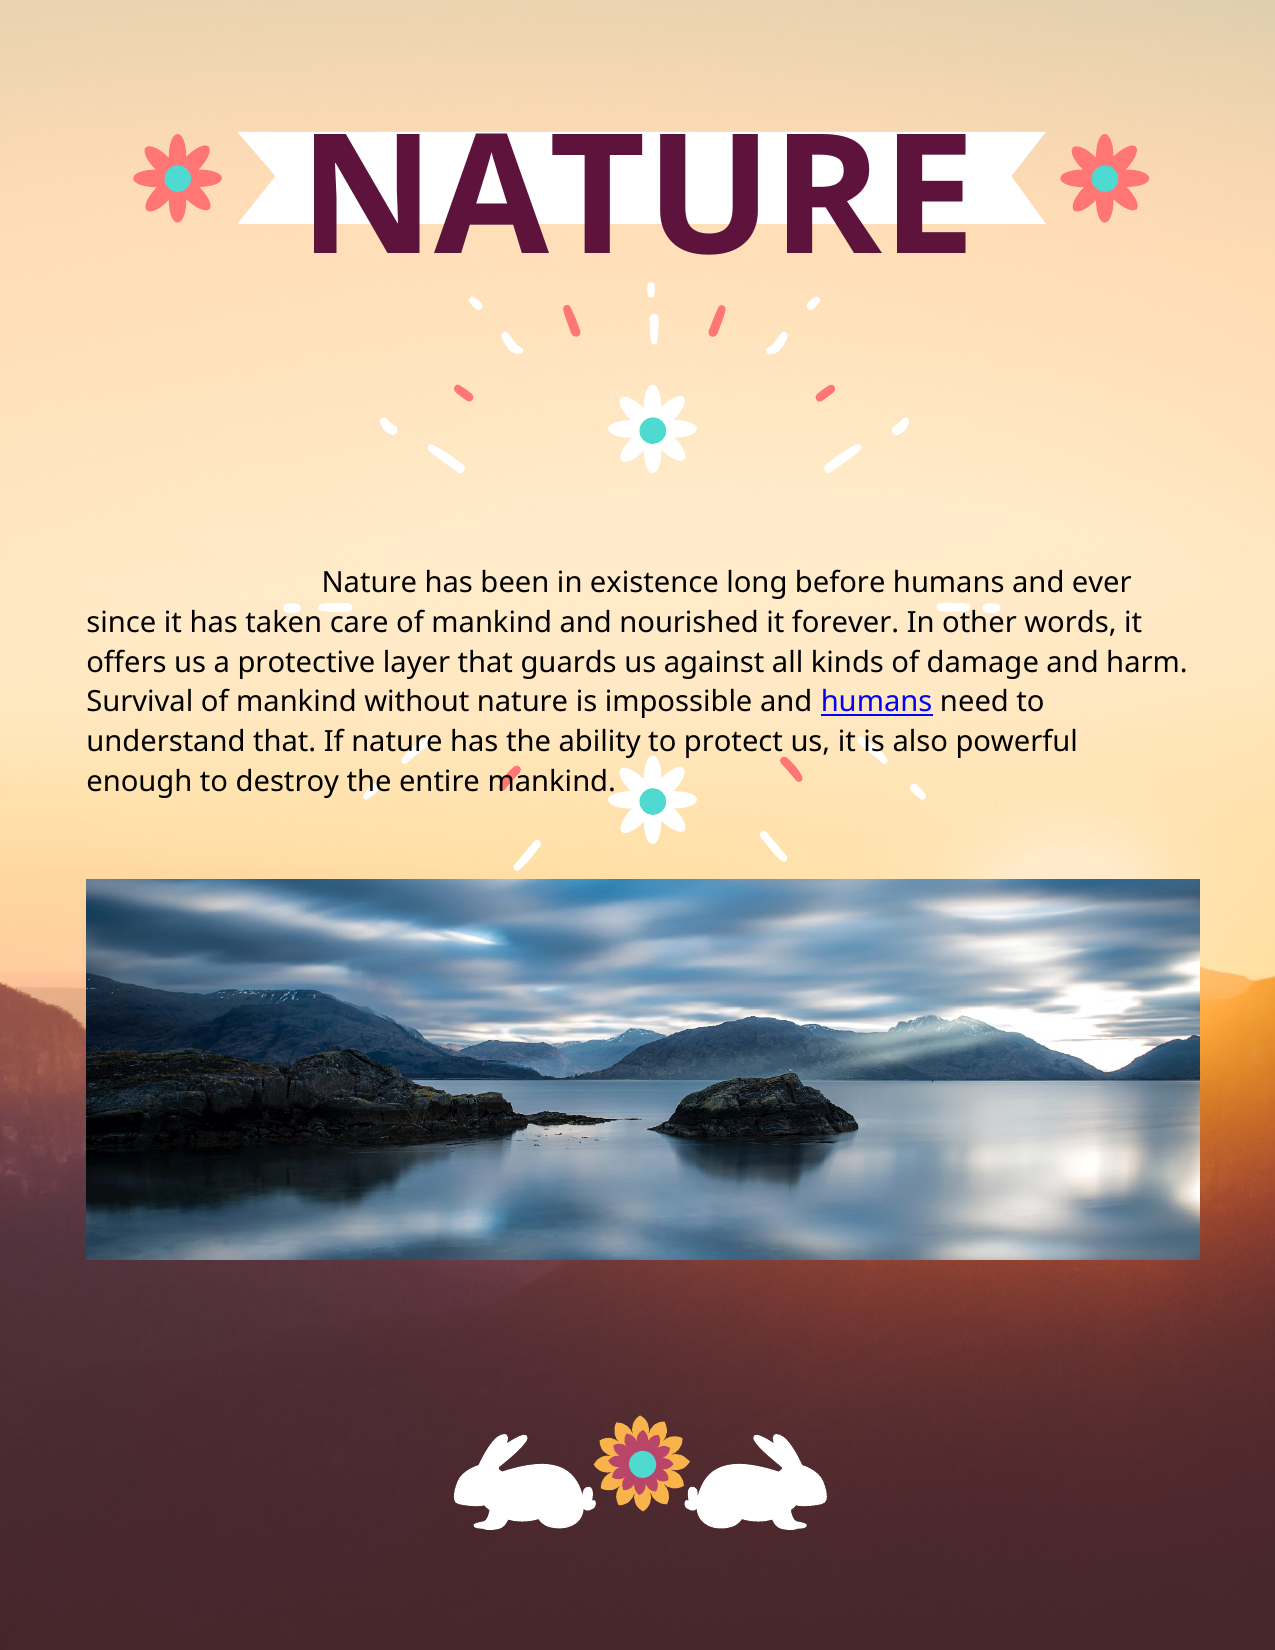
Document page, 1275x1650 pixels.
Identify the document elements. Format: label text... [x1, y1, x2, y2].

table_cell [75, 1427, 1200, 1500]
table_cell Nature has been in existence long before humans and ever since it has taken care of mankind and nourished it forever. In other words, it offers us a protective layer that guards us against all kinds of damage and harm. Survival of mankind without nature is impossible and humans need to understand that. If nature has the ability to protect us, it is also powerful enough to destroy the entire mankind. [75, 290, 1200, 879]
picture [0, 0, 1275, 1650]
table_header NATURE [75, 108, 1200, 289]
table_cell [75, 879, 1200, 1427]
